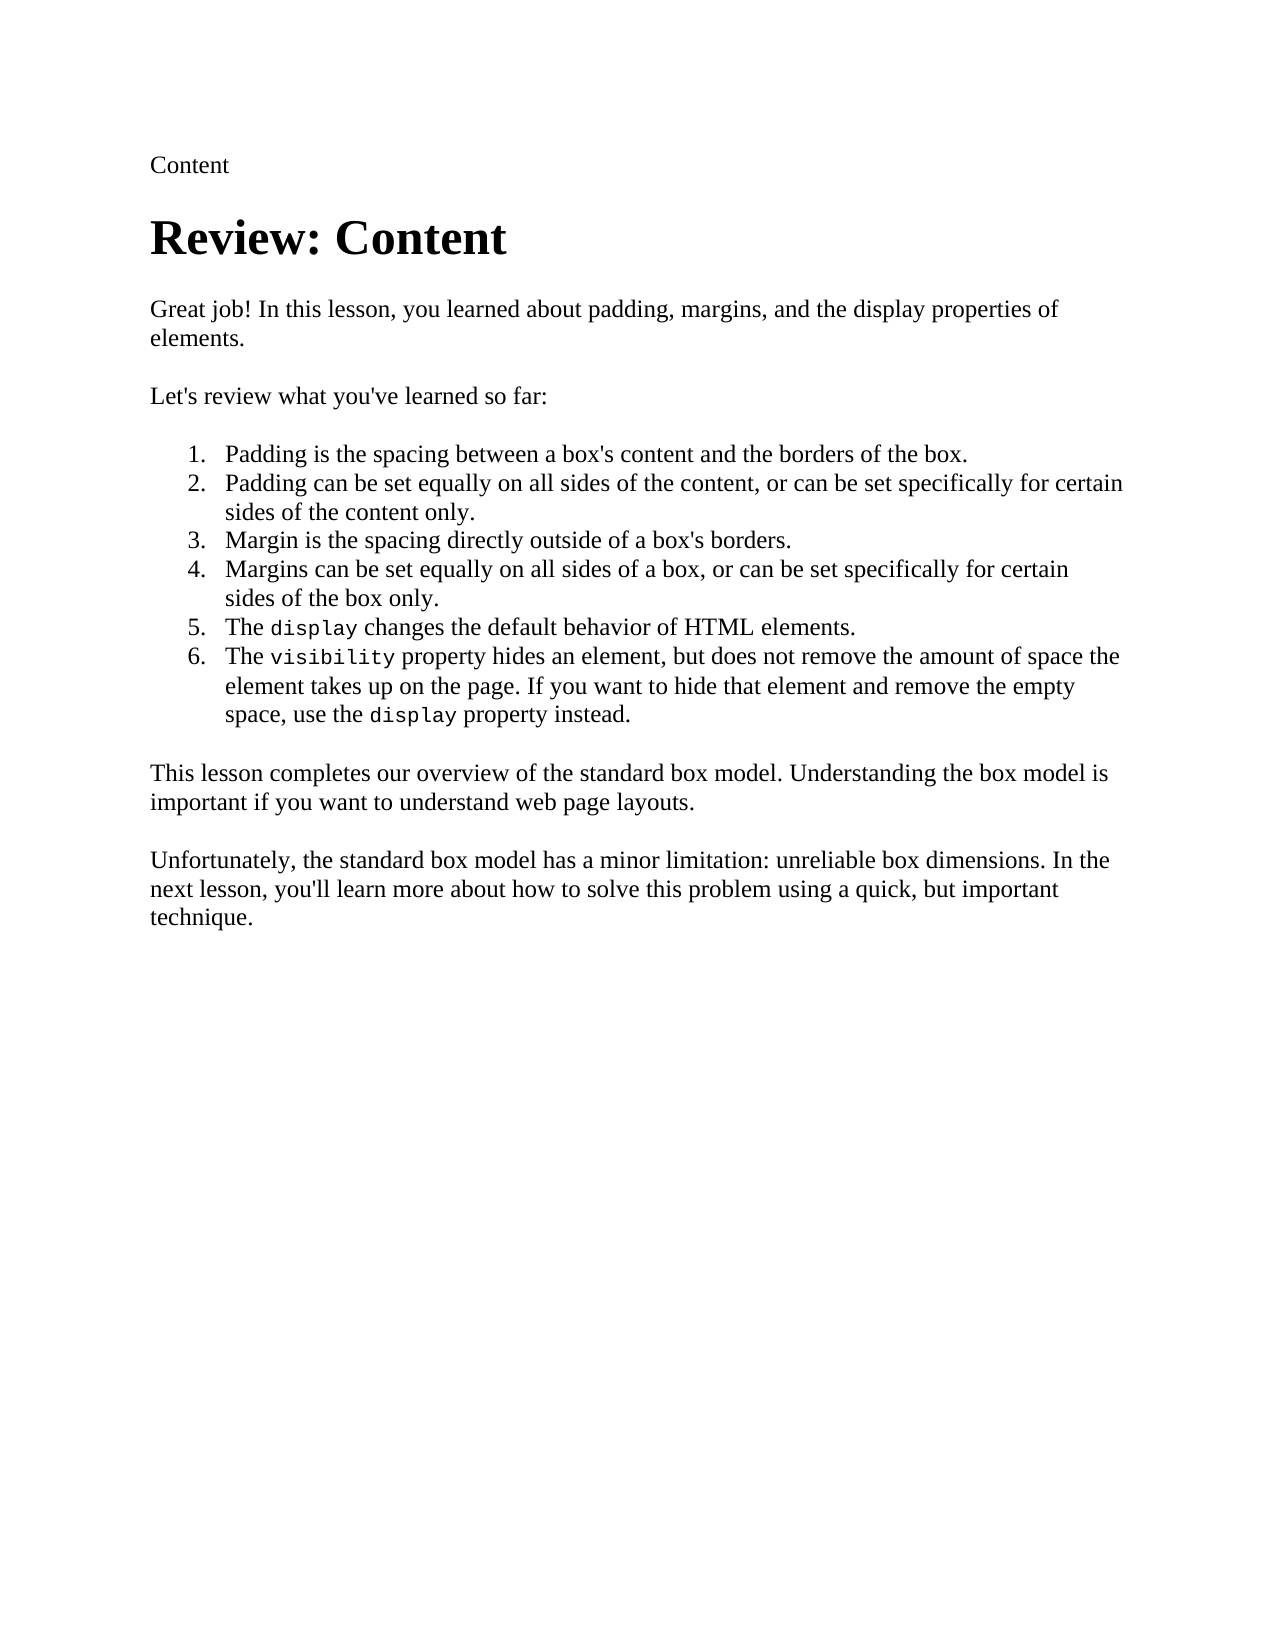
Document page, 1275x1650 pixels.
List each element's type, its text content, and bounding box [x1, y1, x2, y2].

list Margins can be set equally on all sides of a box, or can be set specifically for certain sides of the box only. [187, 554, 1125, 612]
list Padding can be set equally on all sides of the content, or can be set specifically for certain sides of the content only. [187, 468, 1125, 525]
list The display changes the default behavior of HTML elements. [187, 612, 1125, 641]
text Content [150, 150, 1125, 179]
list The visibility property hides an element, but does not remove the amount of space the element takes up on the page. If you want to hide that element and remove the empty space, use the display property instead. [187, 641, 1125, 729]
list Margin is the spacing directly outside of a box's borders. [187, 525, 1125, 554]
text Unfortunately, the standard box model has a minor limitation: unreliable box dimensions. In the next lesson, you'll learn more about how to solve this problem using a quick, but important technique. [150, 845, 1125, 931]
text This lesson completes our overview of the standard box model. Understanding the box model is important if you want to understand web page layouts. [150, 758, 1125, 816]
text Let's review what you've learned so far: [150, 381, 1125, 410]
list Padding is the spacing between a box's content and the borders of the box. [187, 439, 1125, 468]
text Review: Content [150, 208, 1125, 265]
text Great job! In this lesson, you learned about padding, margins, and the display properties of elements. [150, 294, 1125, 352]
